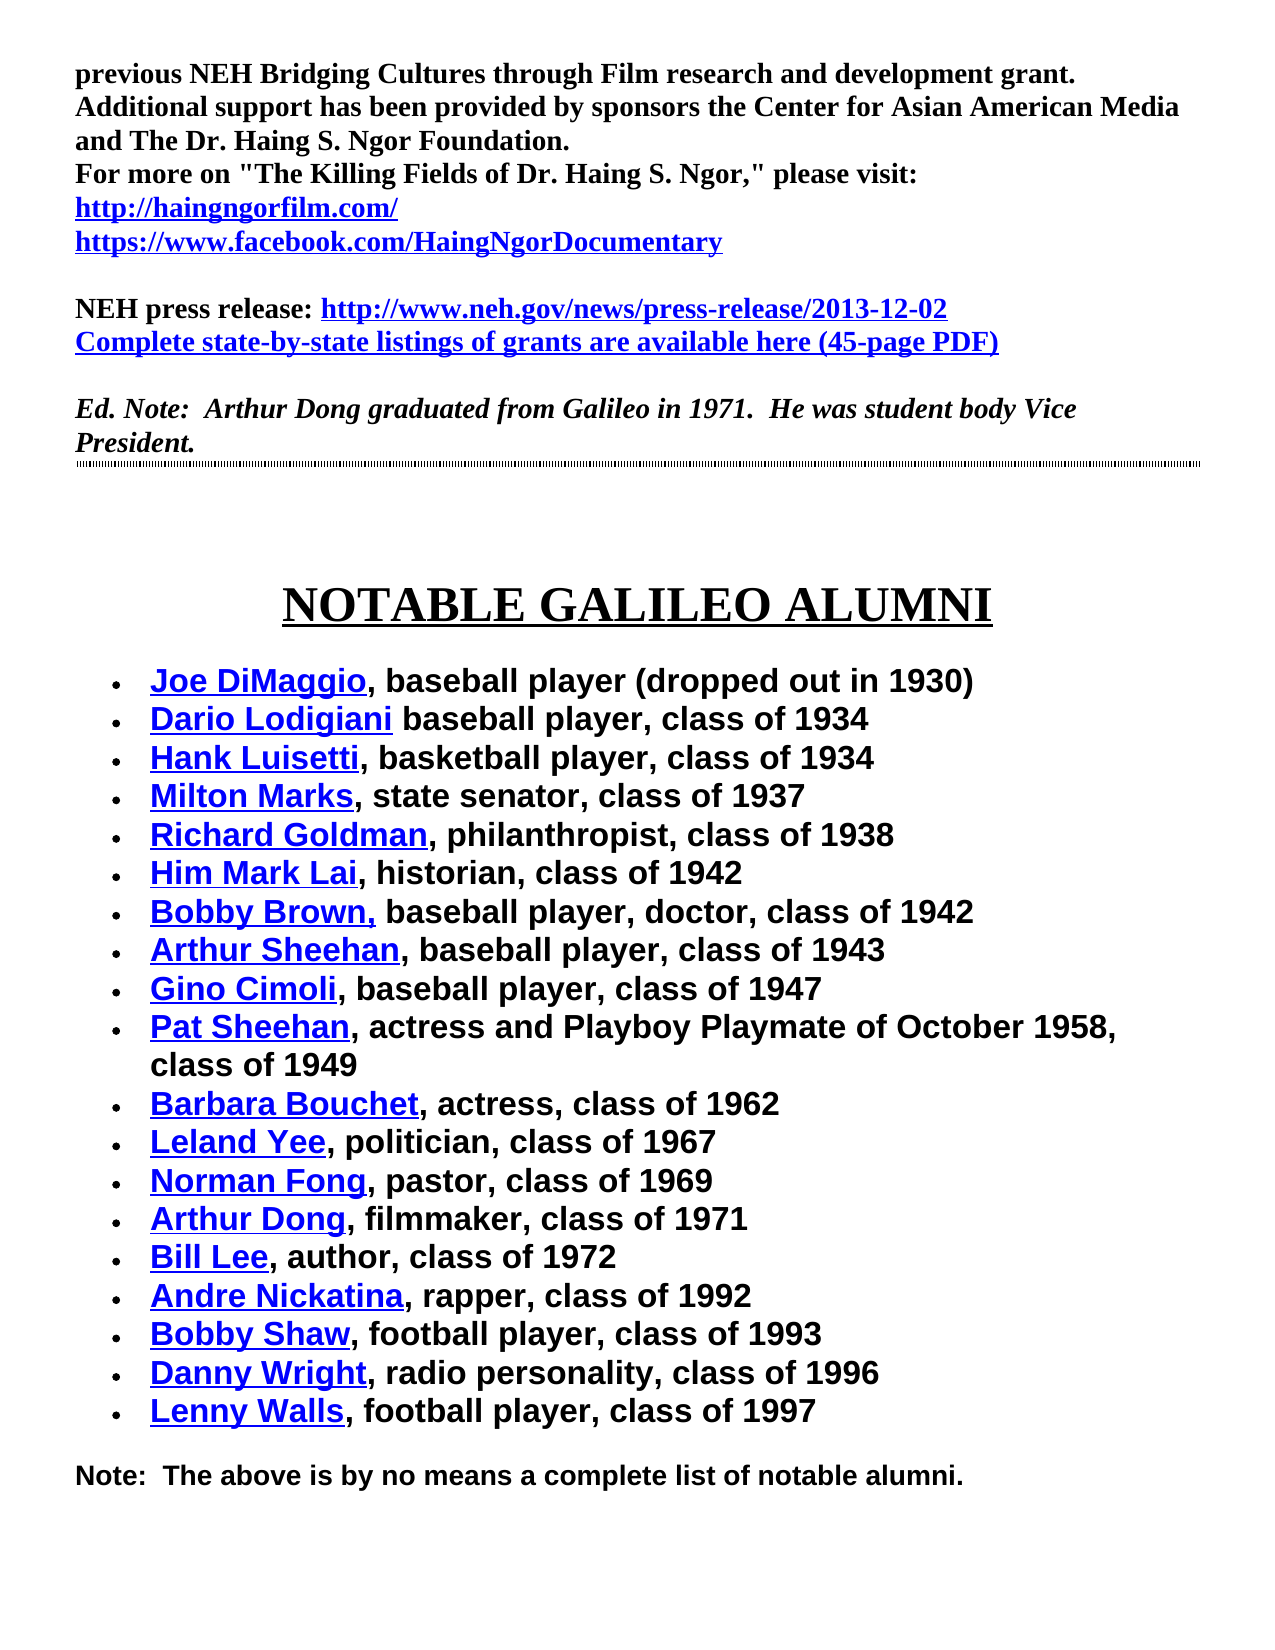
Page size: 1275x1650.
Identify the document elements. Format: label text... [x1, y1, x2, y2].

text Note: The above is by no means a complete list of notable alumni. [75, 1459, 1200, 1491]
text Complete state-by-state listings of grants are available here (45-page PDF) [75, 324, 1200, 358]
list Pat Sheehan, actress and Playboy Playmate of October 1958, class of 1949 [112, 1007, 1200, 1084]
text For more on "The Killing Fields of Dr. Haing S. Ngor," please visit: [75, 157, 1200, 190]
list Richard Goldman, philanthropist, class of 1938 [112, 815, 1200, 853]
list Barbara Bouchet, actress, class of 1962 [112, 1084, 1200, 1122]
list Bobby Shaw, football player, class of 1993 [112, 1314, 1200, 1353]
list Lenny Walls, football player, class of 1997 [112, 1391, 1200, 1430]
list Andre Nickatina, rapper, class of 1992 [112, 1276, 1200, 1314]
text http://haingngorfilm.com/ [75, 190, 1200, 224]
list Leland Yee, politician, class of 1967 [112, 1122, 1200, 1161]
list Arthur Sheehan, baseball player, class of 1943 [112, 930, 1200, 968]
list Hank Luisetti, basketball player, class of 1934 [112, 738, 1200, 776]
list Gino Cimoli, baseball player, class of 1947 [112, 968, 1200, 1007]
list Bobby Brown, baseball player, doctor, class of 1942 [112, 892, 1200, 930]
list Arthur Dong, filmmaker, class of 1971 [112, 1199, 1200, 1238]
list Joe DiMaggio, baseball player (dropped out in 1930) [112, 661, 1200, 699]
list Dario Lodigiani baseball player, class of 1934 [112, 699, 1200, 738]
list Danny Wright, radio personality, class of 1996 [112, 1353, 1200, 1391]
text NEH press release: http://www.neh.gov/news/press-release/2013-12-02 [75, 291, 1200, 324]
text https://www.facebook.com/HaingNgorDocumentary [75, 224, 1200, 257]
list Him Mark Lai, historian, class of 1942 [112, 853, 1200, 892]
text NOTABLE GALILEO ALUMNI [75, 574, 1200, 632]
list Bill Lee, author, class of 1972 [112, 1238, 1200, 1276]
list Norman Fong, pastor, class of 1969 [112, 1161, 1200, 1199]
list Milton Marks, state senator, class of 1937 [112, 776, 1200, 815]
text Ed. Note: Arthur Dong graduated from Galileo in 1971. He was student body Vice President. [75, 391, 1200, 467]
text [75, 56, 1200, 157]
